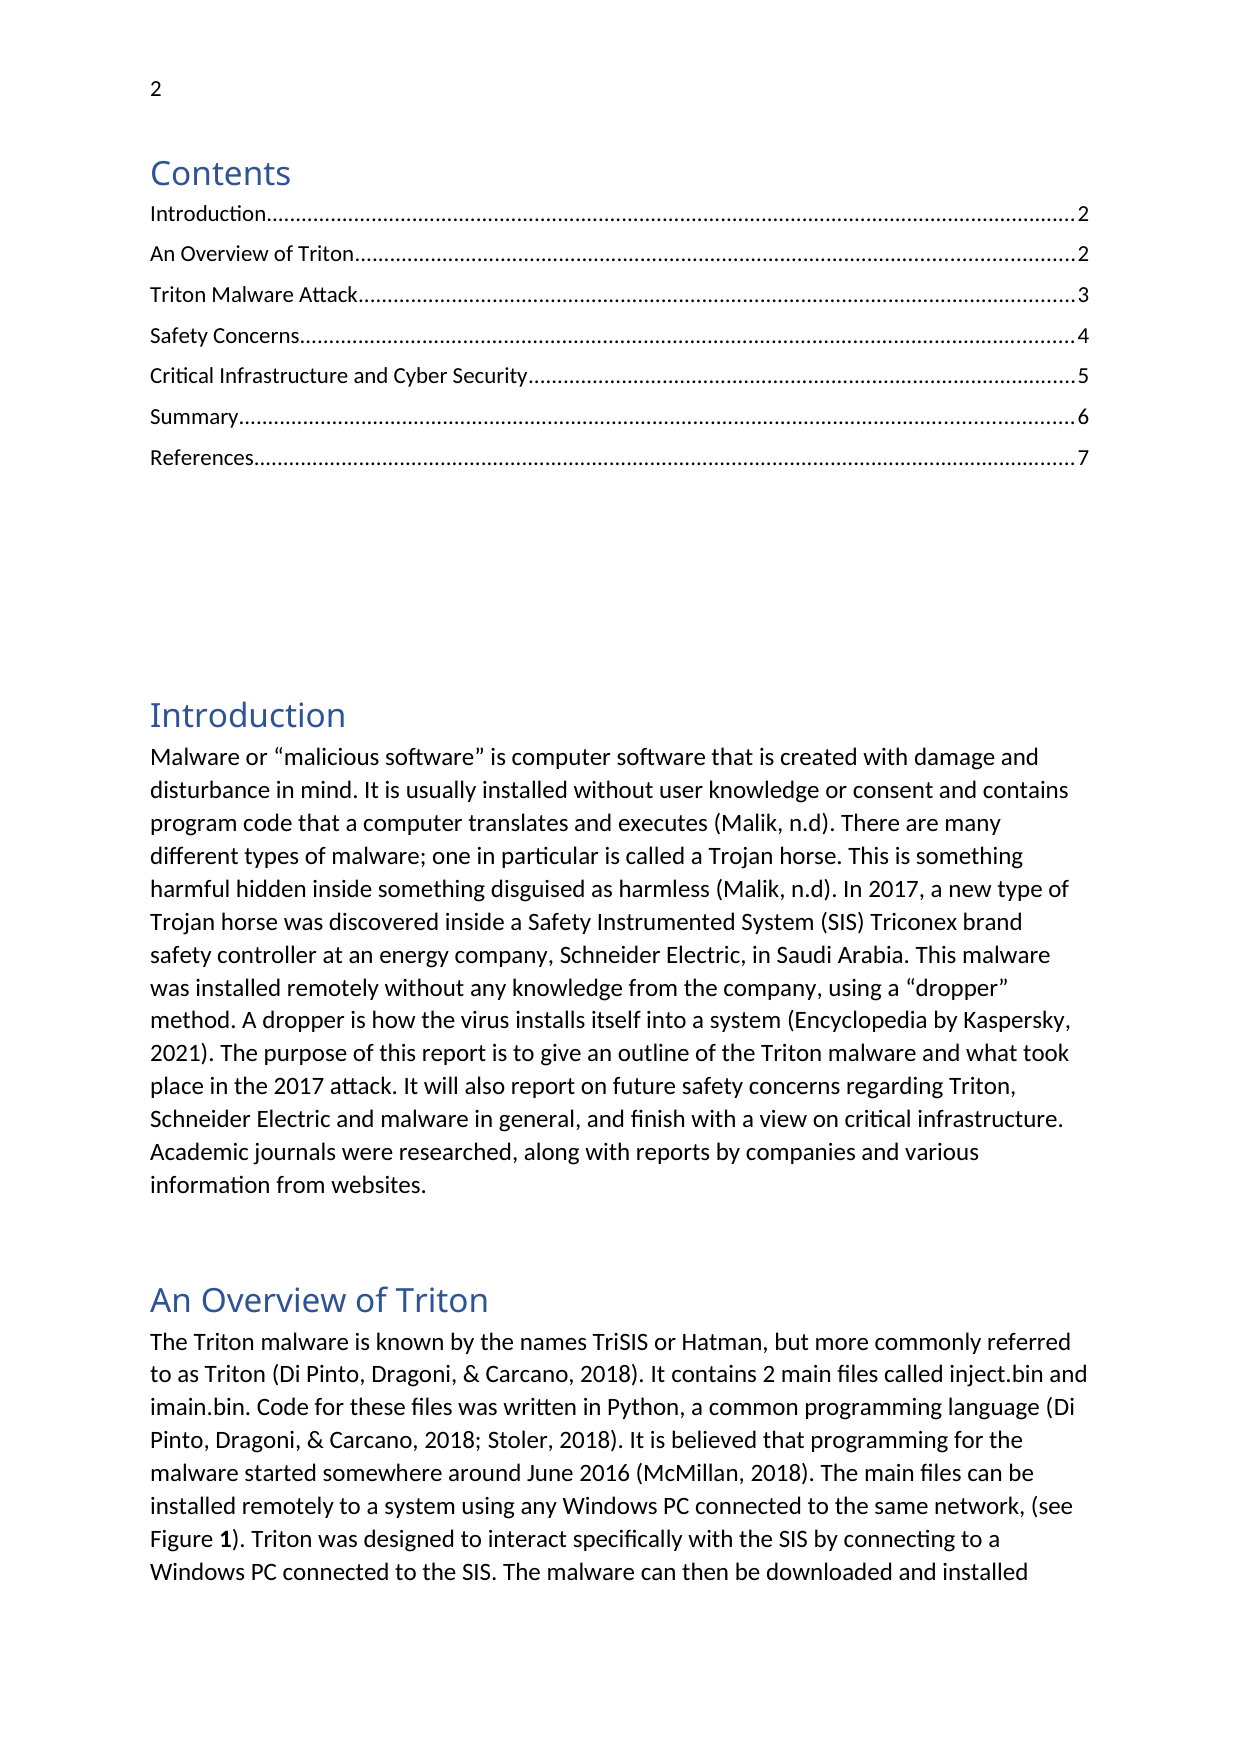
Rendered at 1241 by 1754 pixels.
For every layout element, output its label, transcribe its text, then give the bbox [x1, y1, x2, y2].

subtitle Introduction [150, 692, 1090, 738]
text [150, 1326, 1090, 1587]
text Malware or “malicious software” is computer software that is created with damage and disturbance in mind. It is usually installed without user knowledge or consent and contains program code that a computer translates and executes (Malik, n.d). There are many different types of malware; one in particular is called a Trojan horse. This is something harmful hidden inside something disguised as harmless (Malik, n.d). In 2017, a new type of Trojan horse was discovered inside a Safety Instrumented System (SIS) Triconex brand safety controller at an energy company, Schneider Electric, in Saudi Arabia. This malware was installed remotely without any knowledge from the company, using a “dropper” method. A dropper is how the virus installs itself into a system (Encyclopedia by Kaspersky, 2021). The purpose of this report is to give an outline of the Triton malware and what took place in the 2017 attack. It will also report on future safety concerns regarding Triton, Schneider Electric and malware in general, and finish with a view on critical infrastructure. Academic journals were researched, along with reports by companies and various information from websites. [150, 741, 1090, 1200]
subtitle An Overview of Triton [150, 1277, 1090, 1322]
